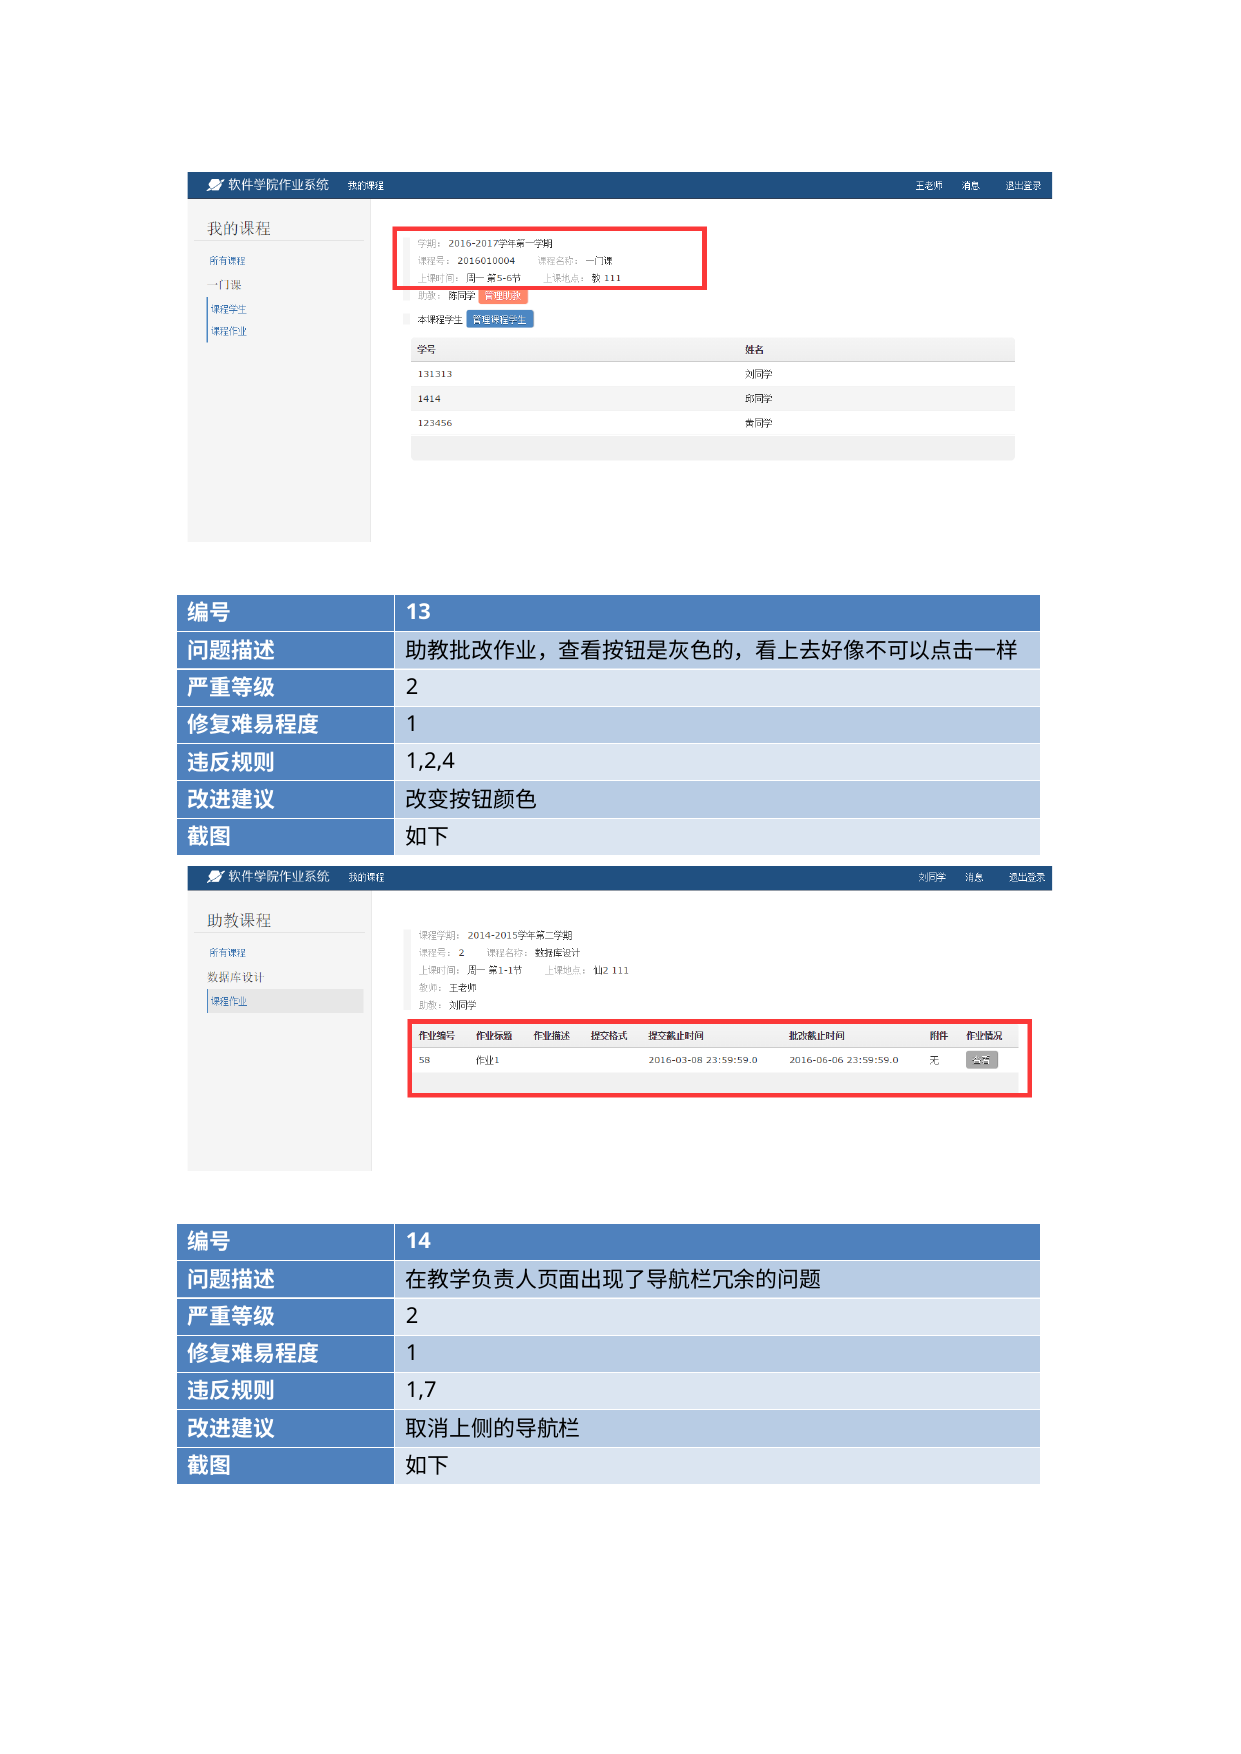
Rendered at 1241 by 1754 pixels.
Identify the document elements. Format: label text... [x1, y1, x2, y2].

table_cell 修复难易程度 [177, 1336, 394, 1372]
table_cell 1 [395, 1336, 1040, 1372]
table_header 编号 [177, 1224, 394, 1260]
table_cell 1,7 [395, 1373, 1040, 1409]
table_cell 严重等级 [177, 1299, 394, 1335]
table_cell 问题描述 [177, 632, 394, 668]
table_cell 如下 [395, 819, 1040, 855]
table_cell 1,2,4 [395, 744, 1040, 780]
table_cell 改进建议 [177, 781, 394, 818]
table_cell 改变按钮颜色 [395, 781, 1040, 818]
table_cell 改进建议 [177, 1410, 394, 1447]
table_cell 违反规则 [177, 1373, 394, 1409]
table_cell 违反规则 [177, 744, 394, 780]
table_cell 2 [395, 1299, 1040, 1335]
table_cell 截图 [177, 819, 394, 855]
table_cell 助教批改作业，查看按钮是灰色的，看上去好像不可以点击一样 [395, 632, 1040, 668]
table_cell 取消上侧的导航栏 [395, 1410, 1040, 1447]
picture [187, 866, 1053, 1171]
table_header 编号 [177, 595, 394, 631]
table_cell 修复难易程度 [177, 707, 394, 743]
table_cell 在教学负责人页面出现了导航栏冗余的问题 [395, 1261, 1040, 1297]
table_header 14 [395, 1224, 1040, 1260]
table_cell 1 [395, 707, 1040, 743]
table_cell 严重等级 [177, 670, 394, 706]
table_cell 2 [395, 670, 1040, 706]
table_cell 如下 [395, 1448, 1040, 1484]
table_header 13 [395, 595, 1040, 631]
table_cell 问题描述 [177, 1261, 394, 1297]
picture [187, 172, 1053, 542]
table_cell 截图 [177, 1448, 394, 1484]
